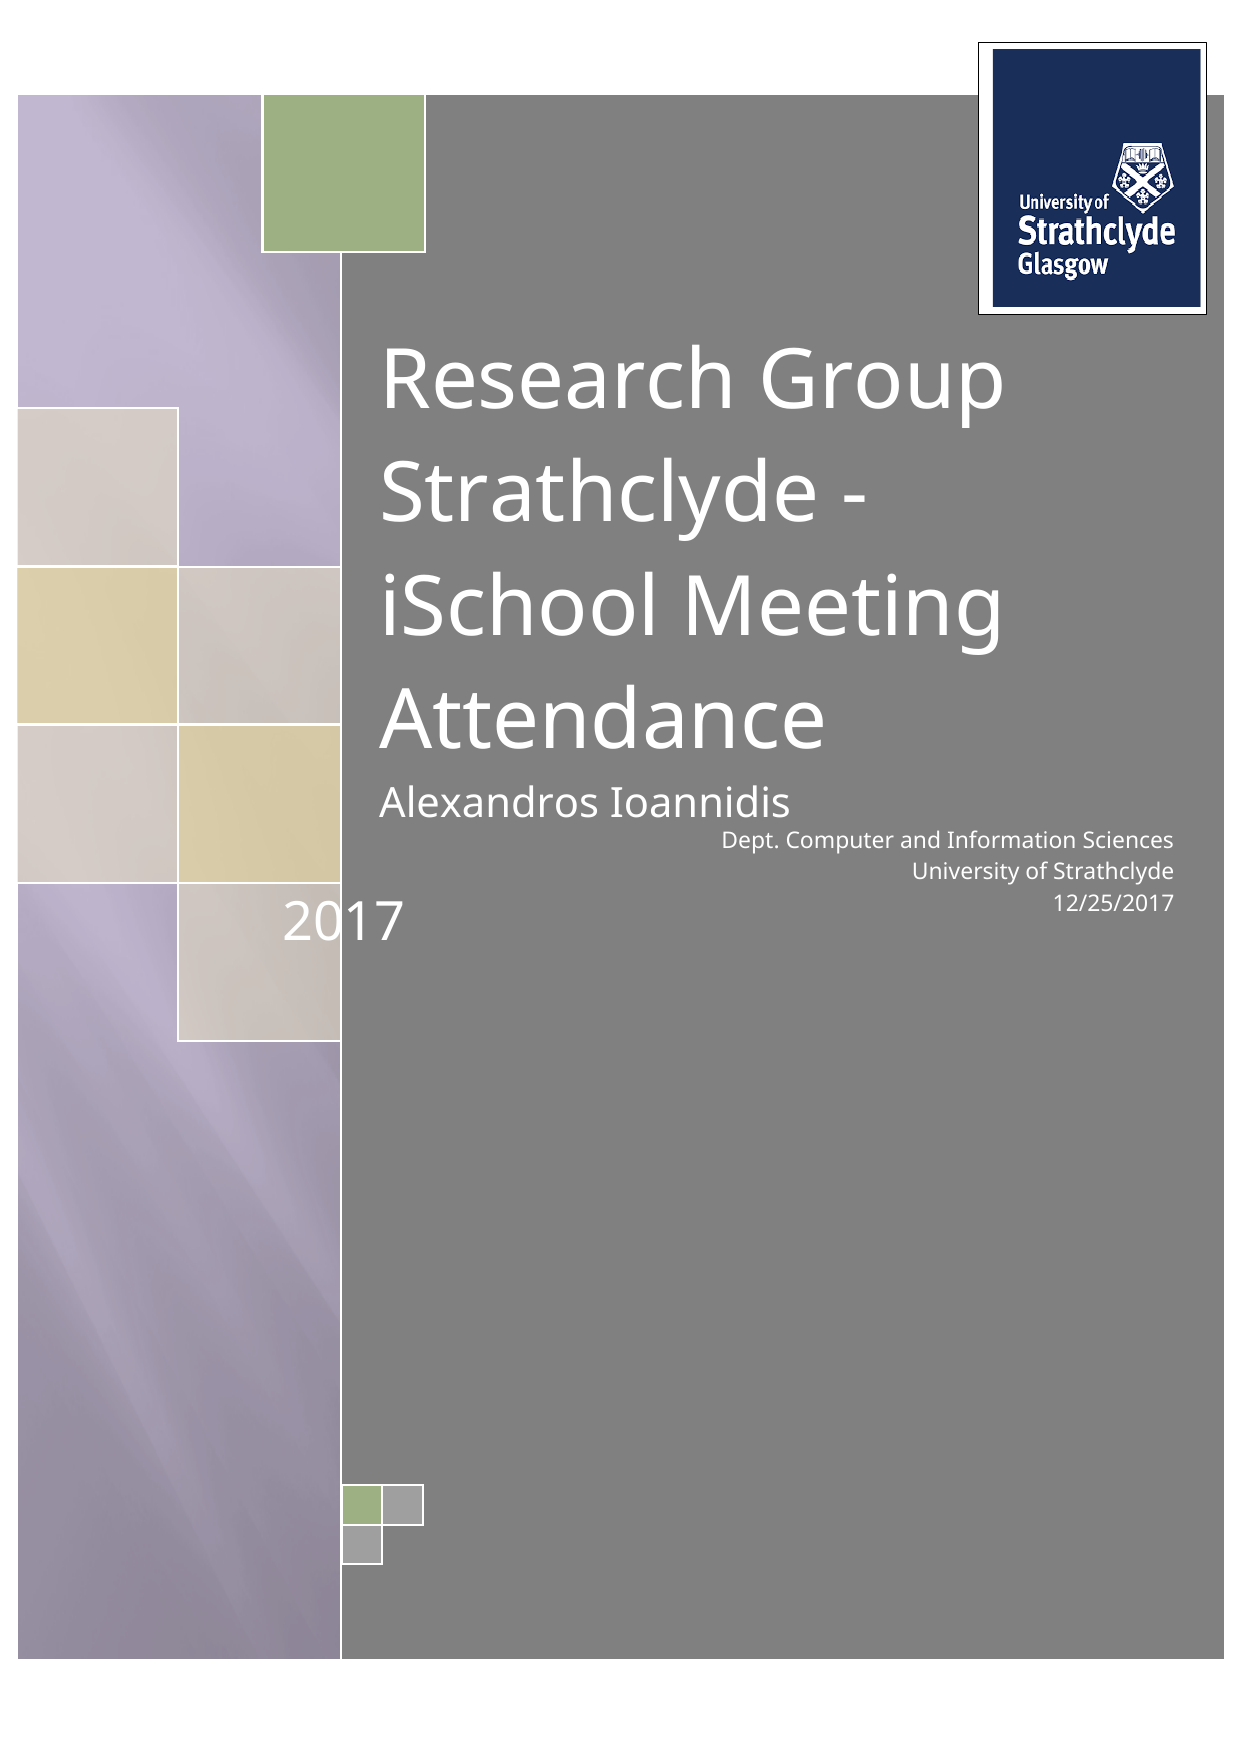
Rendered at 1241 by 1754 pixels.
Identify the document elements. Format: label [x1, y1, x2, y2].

picture [992, 49, 1201, 307]
